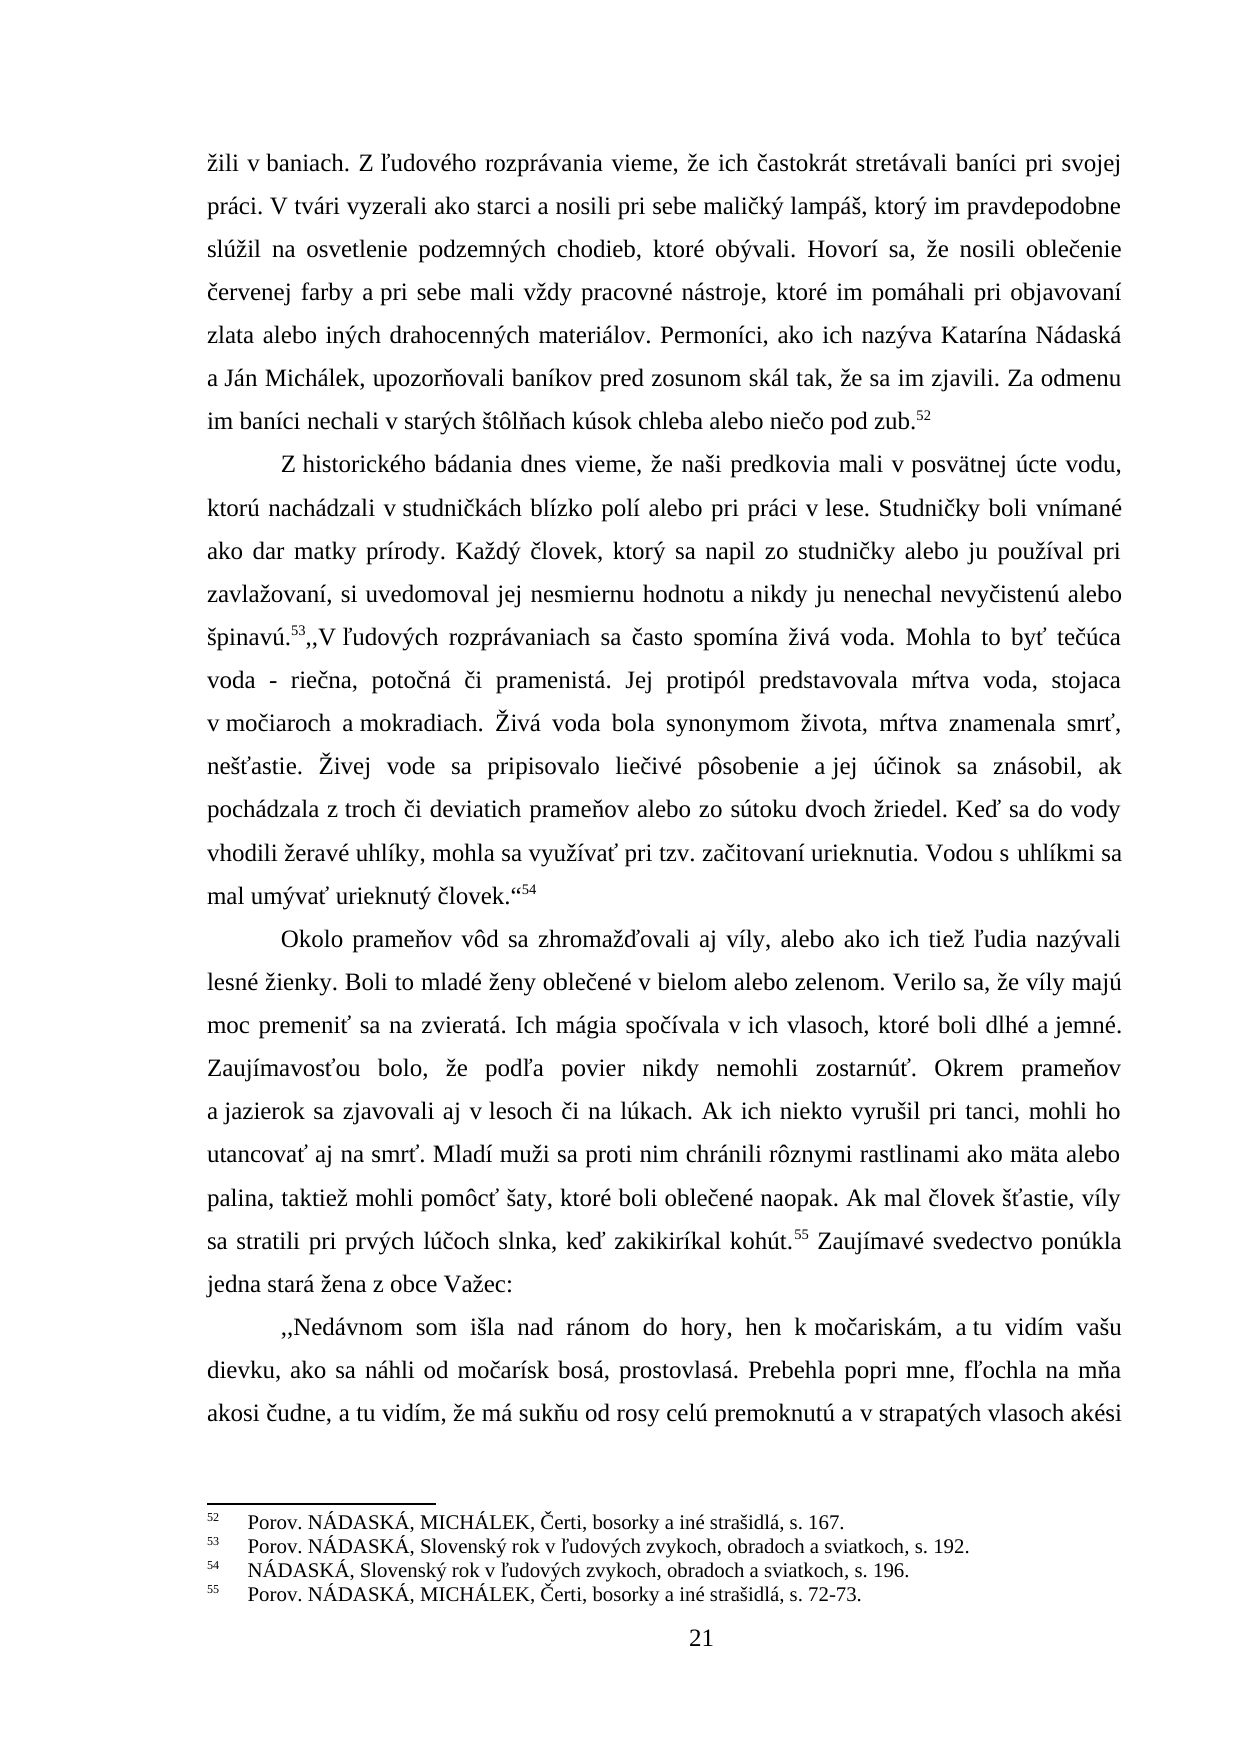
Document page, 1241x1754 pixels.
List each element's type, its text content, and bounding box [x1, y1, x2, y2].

text Okolo prameňov vôd sa zhromažďovali aj víly, alebo ako ich tiež ľudia nazývali lesné žienky. Boli to mladé ženy oblečené v bielom alebo zelenom. Verilo sa, že víly majú moc premeniť sa na zvieratá. Ich mágia spočívala v ich vlasoch, ktoré boli dlhé a jemné. Zaujímavosťou bolo, že podľa povier nikdy nemohli zostarnúť. Okrem prameňov a jazierok sa zjavovali aj v lesoch či na lúkach. Ak ich niekto vyrušil pri tanci, mohli ho utancovať aj na smrť. Mladí muži sa proti nim chránili rôznymi rastlinami ako mäta alebo palina, taktiež mohli pomôcť šaty, ktoré boli oblečené naopak. Ak mal človek šťastie, víly sa stratili pri prvých lúčoch slnka, keď zakikiríkal kohút. Zaujímavé svedectvo ponúkla jedna stará žena z obce Važec: [207, 924, 1122, 1298]
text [207, 1312, 1122, 1427]
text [207, 148, 1122, 435]
text Z historického bádania dnes vieme, že naši predkovia mali v posvätnej úcte vodu, ktorú nachádzali v studničkách blízko polí alebo pri práci v lese. Studničky boli vnímané ako dar matky prírody. Každý človek, ktorý sa napil zo studničky alebo ju používal pri zavlažovaní, si uvedomoval jej nesmiernu hodnotu a nikdy ju nenechal nevyčistenú alebo špinavú.,,V ľudových rozprávaniach sa často spomína živá voda. Mohla to byť tečúca voda - riečna, potočná či pramenistá. Jej protipól predstavovala mŕtva voda, stojaca v močiaroch a mokradiach. Živá voda bola synonymom života, mŕtva znamenala smrť, nešťastie. Živej vode sa pripisovalo liečivé pôsobenie a jej účinok sa znásobil, ak pochádzala z troch či deviatich prameňov alebo zo sútoku dvoch žriedel. Keď sa do vody vhodili žeravé uhlíky, mohla sa využívať pri tzv. začitovaní urieknutia. Vodou s uhlíkmi sa mal umývať urieknutý človek.“ [207, 449, 1122, 909]
